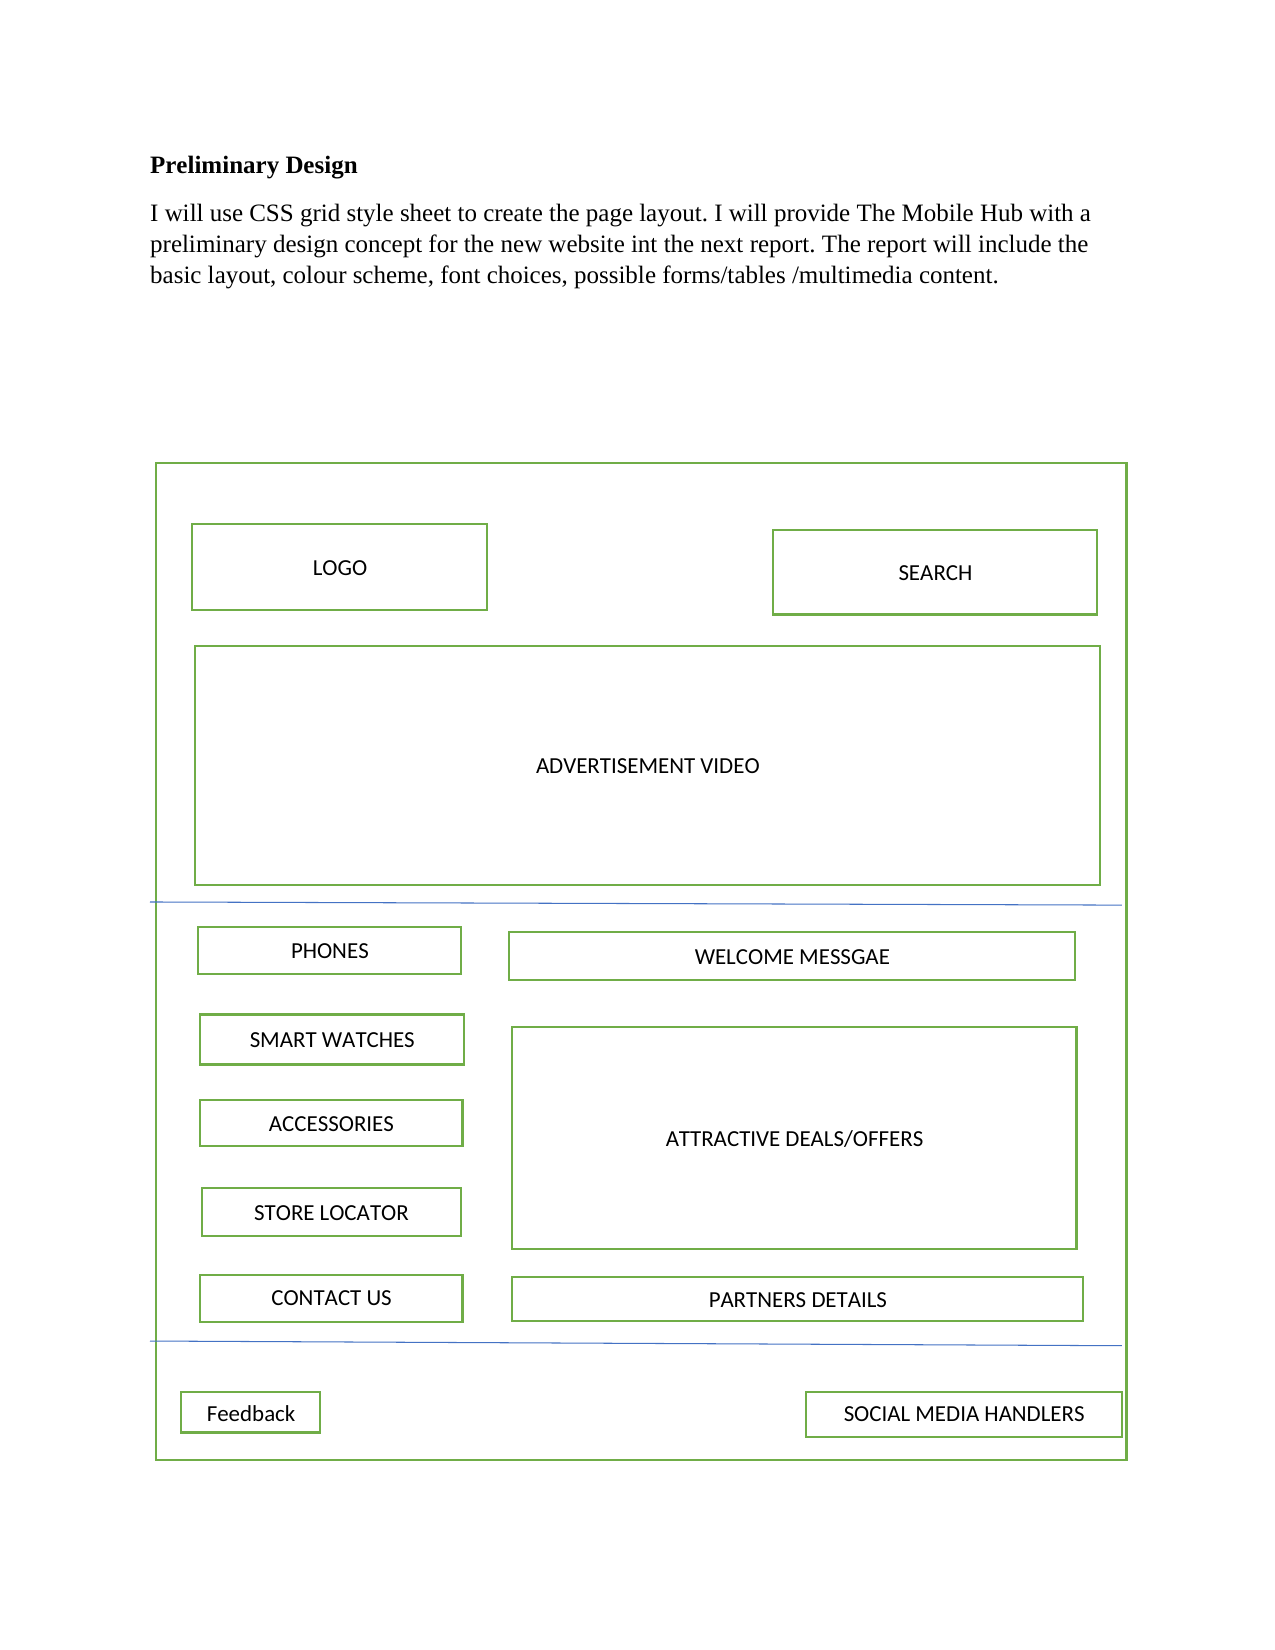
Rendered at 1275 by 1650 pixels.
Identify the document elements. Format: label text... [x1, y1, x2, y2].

text I will use CSS grid style sheet to create the page layout. I will provide The Mobile Hub with a preliminary design concept for the new website int the next report. The report will include the basic layout, colour scheme, font choices, possible forms/tables /multimedia content. [150, 198, 1125, 288]
text Preliminary Design [150, 150, 1125, 179]
